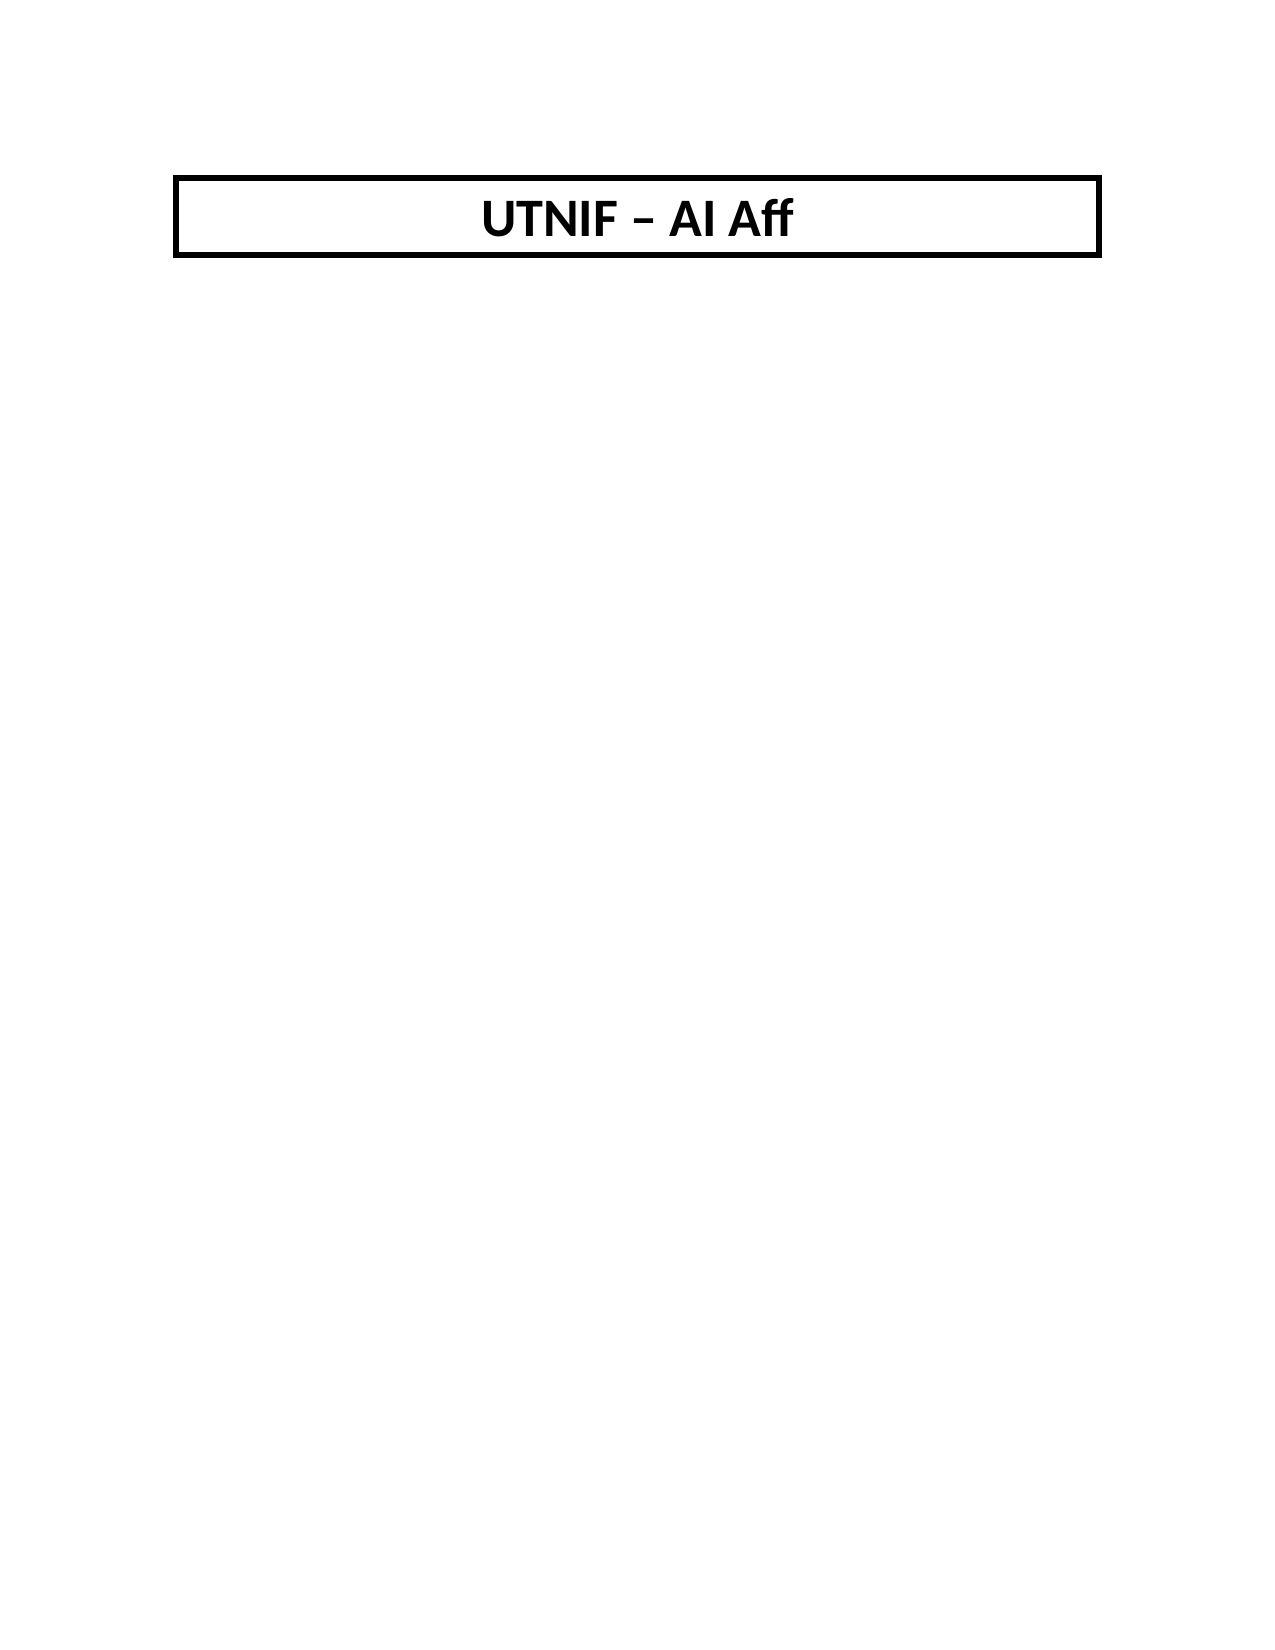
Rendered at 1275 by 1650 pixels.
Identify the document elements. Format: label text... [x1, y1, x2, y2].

subtitle UTNIF – AI Aff [179, 181, 1096, 252]
